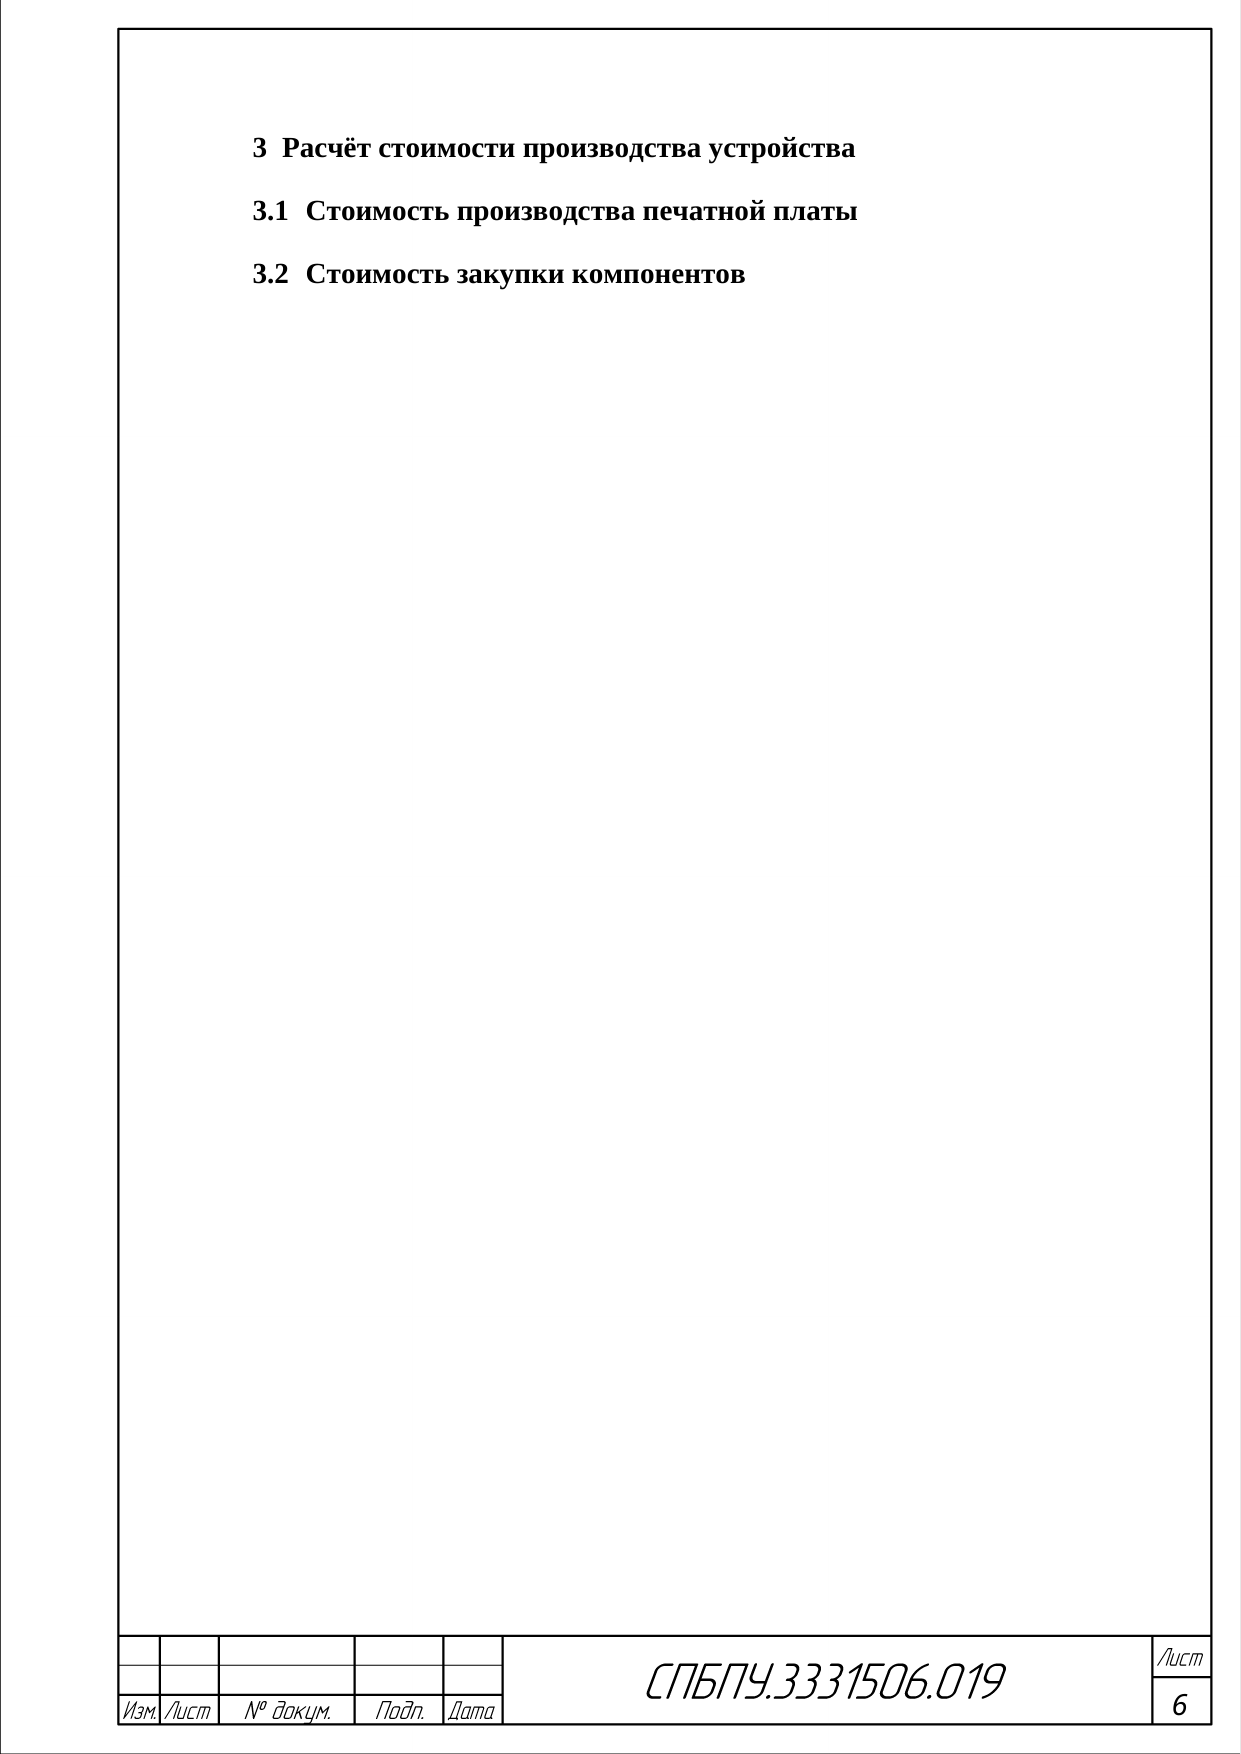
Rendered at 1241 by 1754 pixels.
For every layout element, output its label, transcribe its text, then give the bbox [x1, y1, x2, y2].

subtitle Стоимость производства печатной платы [252, 193, 1152, 227]
subtitle Расчёт стоимости производства устройства [252, 131, 1152, 164]
subtitle Стоимость закупки компонентов [252, 256, 1152, 290]
picture [0, 0, 1241, 1754]
